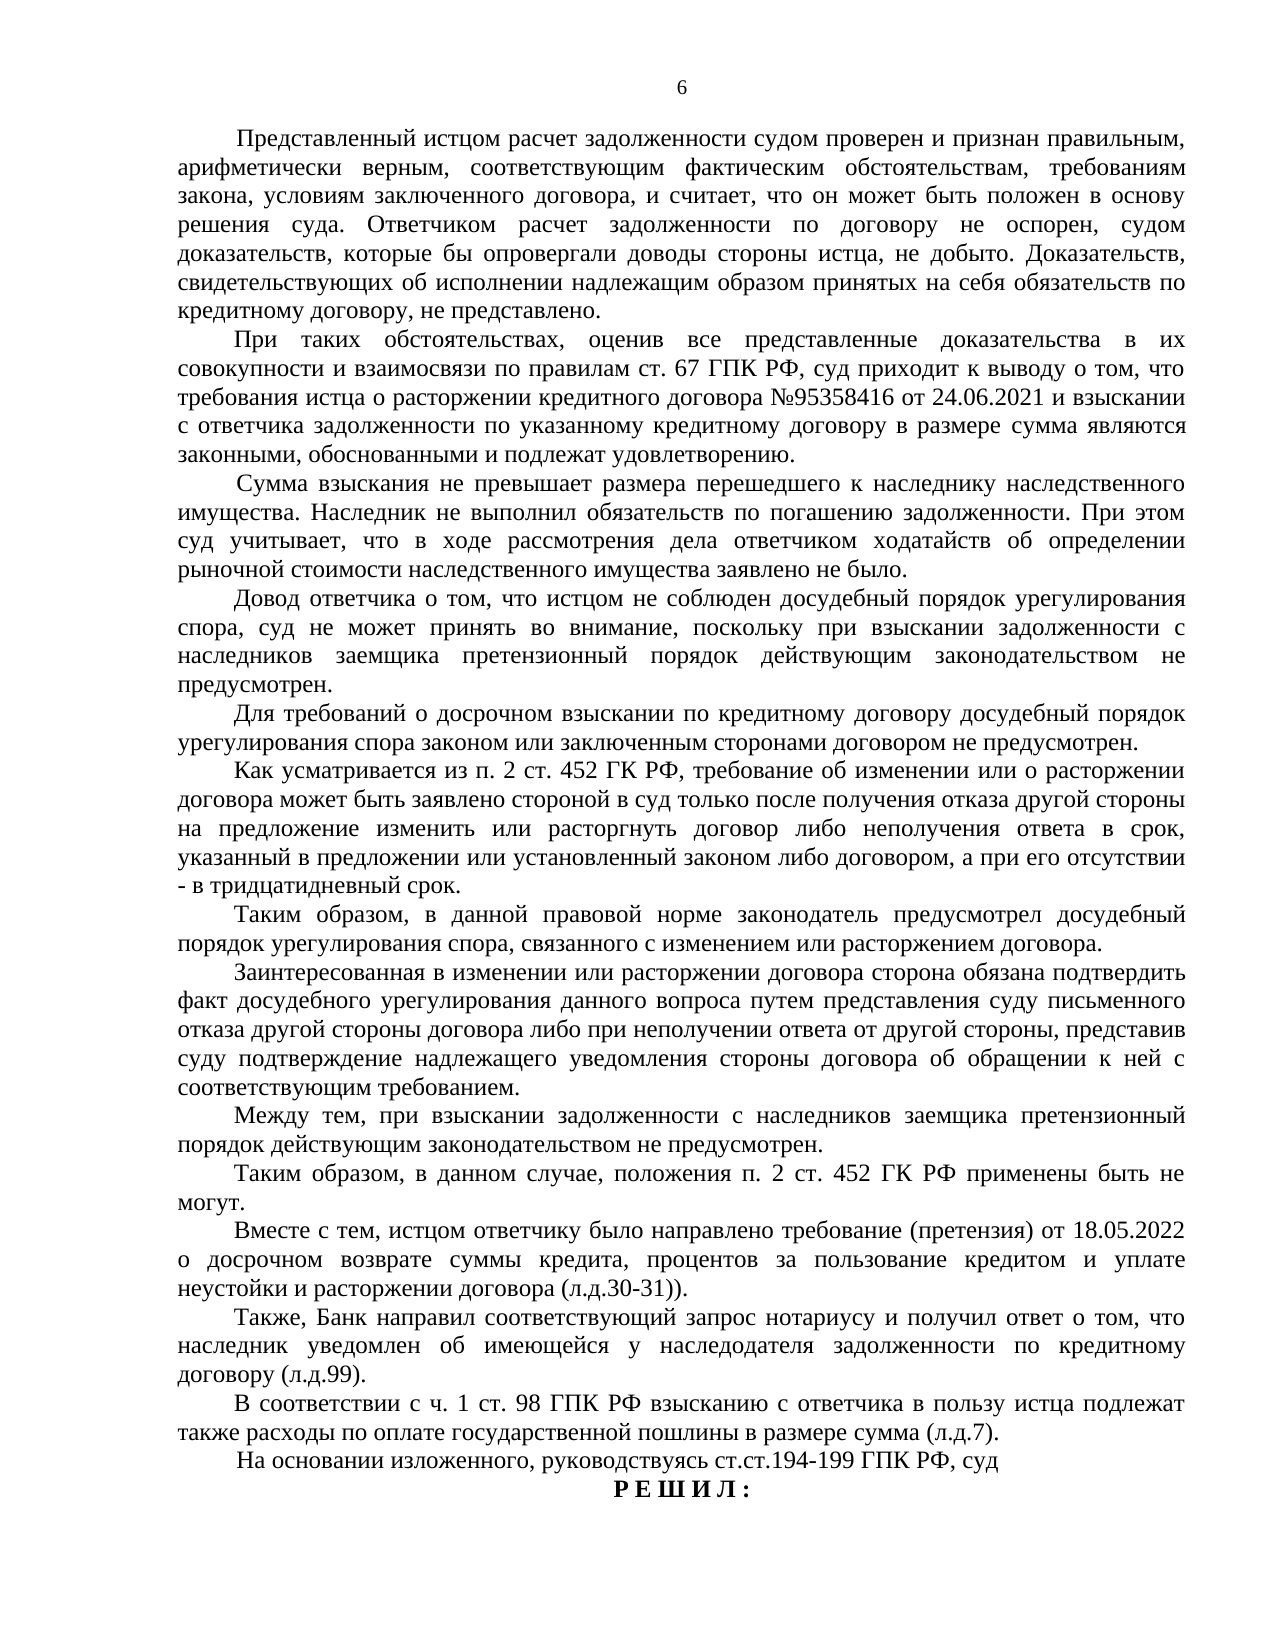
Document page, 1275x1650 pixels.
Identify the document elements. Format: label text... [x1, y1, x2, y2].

text Также, Банк направил соответствующий запрос нотариусу и получил ответ о том, что наследник уведомлен об имеющейся у наследодателя задолженности по кредитному договору (л.д.99). [177, 1302, 1186, 1388]
text Довод ответчика о том, что истцом не соблюден досудебный порядок урегулирования спора, суд не может принять во внимание, поскольку при взыскании задолженности с наследников заемщика претензионный порядок действующим законодательством не предусмотрен. [177, 583, 1186, 698]
text Сумма взыскания не превышает размера перешедшего к наследнику наследственного имущества. Наследник не выполнил обязательств по погашению задолженности. При этом суд учитывает, что в ходе рассмотрения дела ответчиком ходатайств об определении рыночной стоимости наследственного имущества заявлено не было. [177, 468, 1186, 583]
text Вместе с тем, истцом ответчику было направлено требование (претензия) от 18.05.2022 о досрочном возврате суммы кредита, процентов за пользование кредитом и уплате неустойки и расторжении договора (л.д.30-31)). [177, 1216, 1186, 1302]
text Таким образом, в данном случае, положения п. 2 ст. 452 ГК РФ применены быть не могут. [177, 1158, 1186, 1216]
text Как усматривается из п. 2 ст. 452 ГК РФ, требование об изменении или о расторжении договора может быть заявлено стороной в суд только после получения отказа другой стороны на предложение изменить или расторгнуть договор либо неполучения ответа в срок, указанный в предложении или установленный законом либо договором, а при его отсутствии - в тридцатидневный срок. [177, 756, 1186, 899]
text Между тем, при взыскании задолженности с наследников заемщика претензионный порядок действующим законодательством не предусмотрен. [177, 1101, 1186, 1158]
text Представленный истцом расчет задолженности судом проверен и признан правильным, арифметически верным, соответствующим фактическим обстоятельствам, требованиям закона, условиям заключенного договора, и считает, что он может быть положен в основу решения суда. Ответчиком расчет задолженности по договору не оспорен, судом доказательств, которые бы опровергали доводы стороны истца, не добыто. Доказательств, свидетельствующих об исполнении надлежащим образом принятых на себя обязательств по кредитному договору, не представлено. [177, 123, 1186, 324]
text Заинтересованная в изменении или расторжении договора сторона обязана подтвердить факт досудебного урегулирования данного вопроса путем представления суду письменного отказа другой стороны договора либо при неполучении ответа от другой стороны, представив суду подтверждение надлежащего уведомления стороны договора об обращении к ней с соответствующим требованием. [177, 957, 1186, 1101]
text В соответствии с ч. 1 ст. 98 ГПК РФ взысканию с ответчика в пользу истца подлежат также расходы по оплате государственной пошлины в размере сумма (л.д.7). [177, 1388, 1186, 1446]
text На основании изложенного, руководствуясь ст.ст.194-199 ГПК РФ, суд [177, 1446, 1186, 1474]
text Для требований о досрочном взыскании по кредитному договору досудебный порядок урегулирования спора законом или заключенным сторонами договором не предусмотрен. [177, 698, 1186, 756]
text При таких обстоятельствах, оценив все представленные доказательства в их совокупности и взаимосвязи по правилам ст. 67 ГПК РФ, суд приходит к выводу о том, что требования истца о расторжении кредитного договора №95358416 от 24.06.2021 и взыскании с ответчика задолженности по указанному кредитному договору в размере сумма являются законными, обоснованными и подлежат удовлетворению. [177, 324, 1186, 468]
text Р Е Ш И Л : [177, 1474, 1186, 1503]
text Таким образом, в данной правовой норме законодатель предусмотрел досудебный порядок урегулирования спора, связанного с изменением или расторжением договора. [177, 899, 1186, 957]
